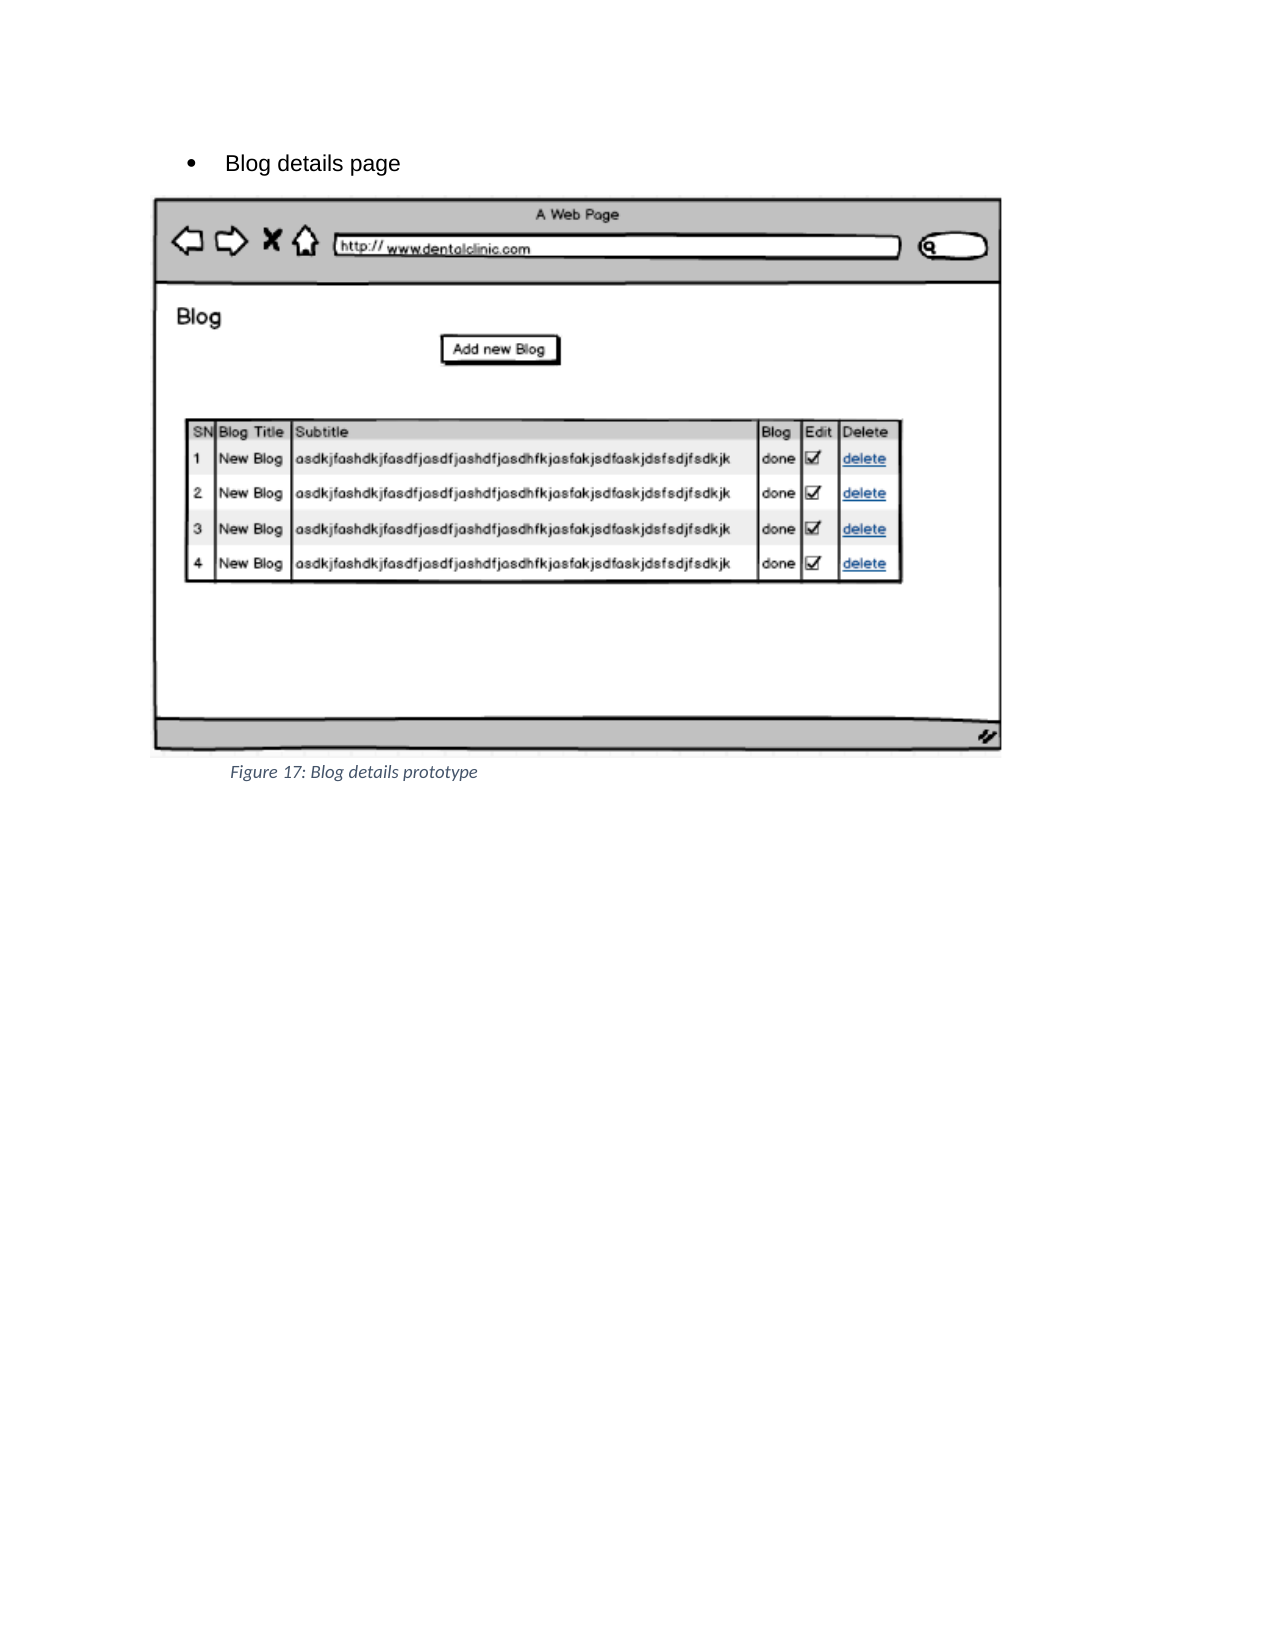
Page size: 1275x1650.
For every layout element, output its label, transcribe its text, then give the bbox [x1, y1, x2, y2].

text Figure 17: Blog details prototype [150, 760, 1125, 783]
picture [150, 195, 1002, 758]
list Blog details page [187, 150, 1125, 176]
